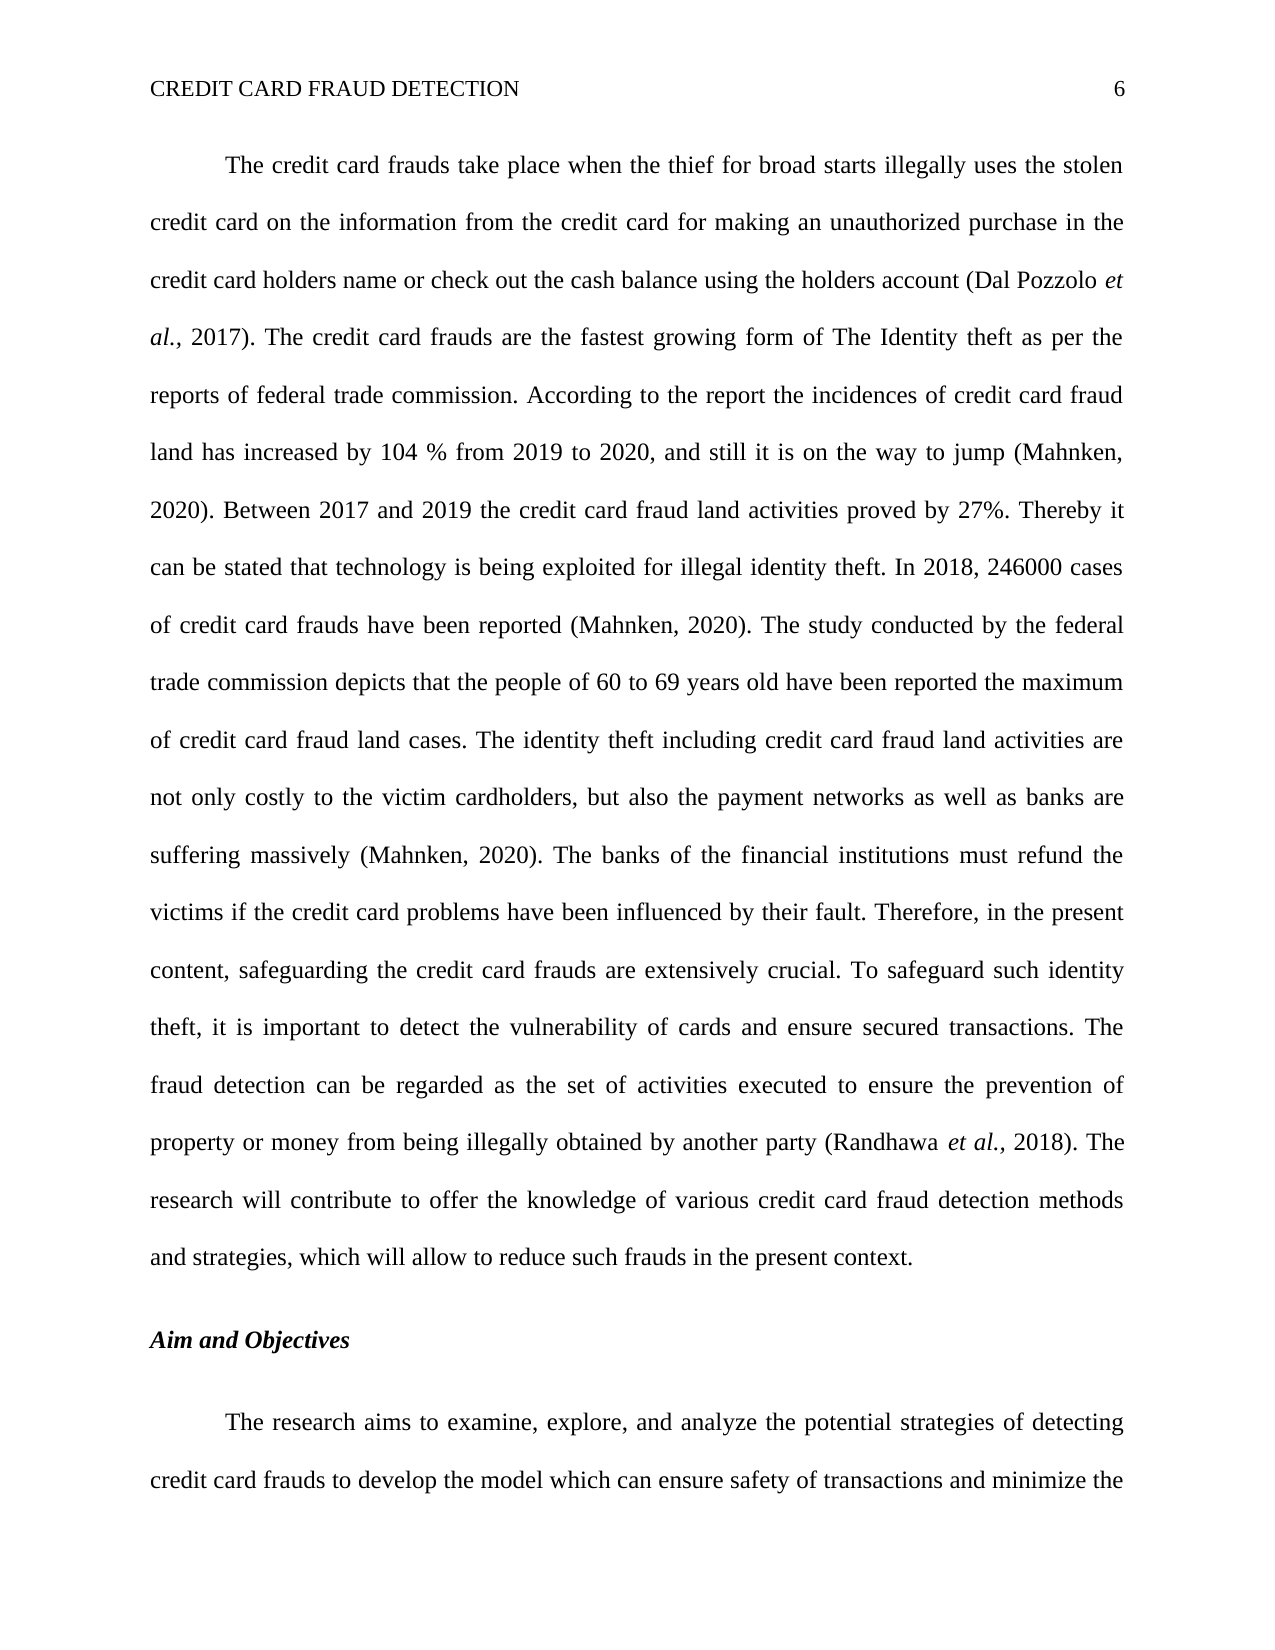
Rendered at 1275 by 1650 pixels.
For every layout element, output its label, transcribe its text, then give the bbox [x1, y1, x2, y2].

text The credit card frauds take place when the thief for broad starts illegally uses the stolen credit card on the information from the credit card for making an unauthorized purchase in the credit card holders name or check out the cash balance using the holders account (Dal Pozzolo et al., 2017). The credit card frauds are the fastest growing form of The Identity theft as per the reports of federal trade commission. According to the report the incidences of credit card fraud land has increased by 104 % from 2019 to 2020, and still it is on the way to jump (Mahnken, 2020). Between 2017 and 2019 the credit card fraud land activities proved by 27%. Thereby it can be stated that technology is being exploited for illegal identity theft. In 2018, 246000 cases of credit card frauds have been reported (Mahnken, 2020). The study conducted by the federal trade commission depicts that the people of 60 to 69 years old have been reported the maximum of credit card fraud land cases. The identity theft including credit card fraud land activities are not only costly to the victim cardholders, but also the payment networks as well as banks are suffering massively (Mahnken, 2020). The banks of the financial institutions must refund the victims if the credit card problems have been influenced by their fault. Therefore, in the present content, safeguarding the credit card frauds are extensively crucial. To safeguard such identity theft, it is important to detect the vulnerability of cards and ensure secured transactions. The fraud detection can be regarded as the set of activities executed to ensure the prevention of property or money from being illegally obtained by another party (Randhawa et al., 2018). The research will contribute to offer the knowledge of various credit card fraud detection methods and strategies, which will allow to reduce such frauds in the present context. [150, 150, 1125, 1271]
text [150, 1407, 1125, 1494]
text Aim and Objectives [150, 1325, 1125, 1354]
